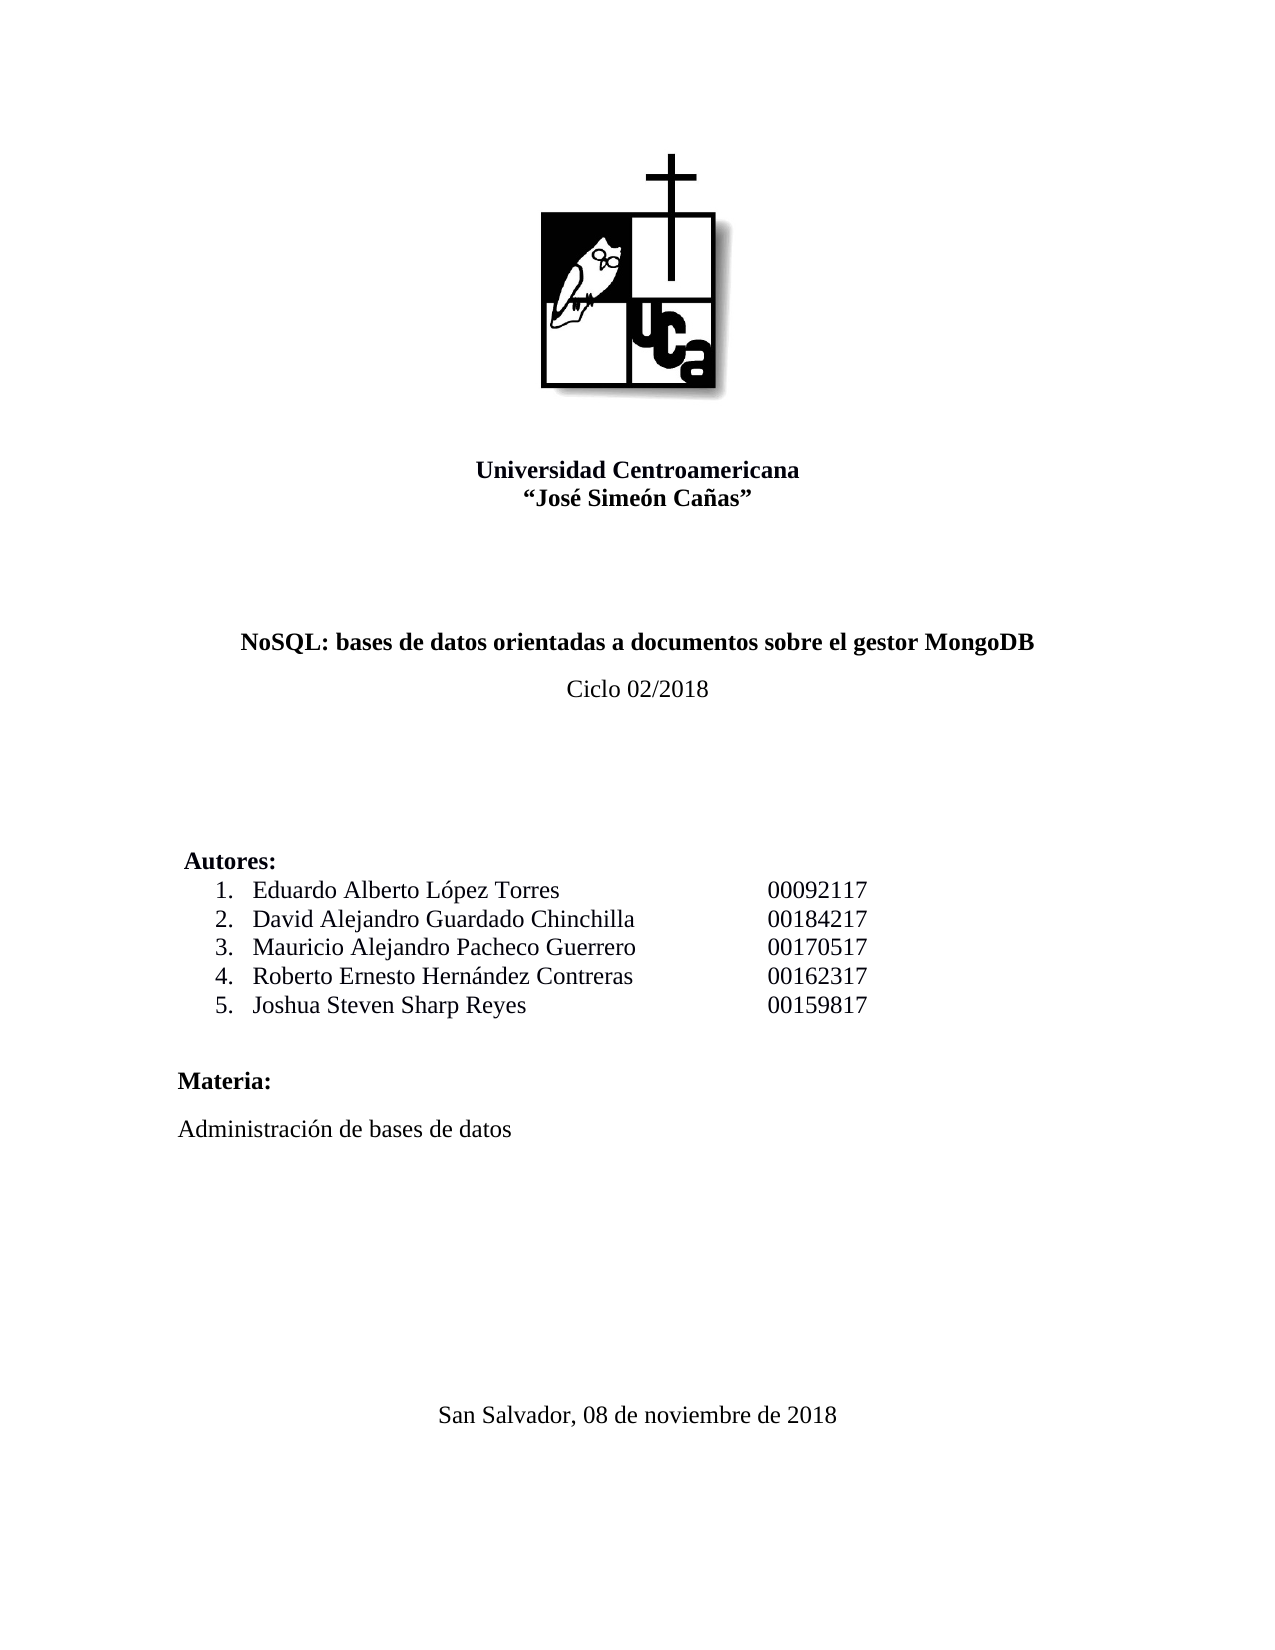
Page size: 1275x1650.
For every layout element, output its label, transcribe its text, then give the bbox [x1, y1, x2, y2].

text Universidad Centroamericana [177, 455, 1098, 483]
text “José Simeón Cañas” [177, 483, 1098, 512]
list David Alejandro Guardado Chinchilla 00184217 [215, 904, 1098, 932]
list Roberto Ernesto Hernández Contreras 00162317 [215, 961, 1098, 990]
text NoSQL: bases de datos orientadas a documentos sobre el gestor MongoDB [177, 627, 1098, 655]
text Administración de bases de datos [177, 1114, 1098, 1143]
list Mauricio Alejandro Pacheco Guerrero 00170517 [215, 932, 1098, 961]
text Ciclo 02/2018 [177, 674, 1098, 703]
list Joshua Steven Sharp Reyes 00159817 [215, 990, 1098, 1019]
list Eduardo Alberto López Torres 00092117 [215, 875, 1098, 904]
text Materia: [177, 1066, 1098, 1095]
picture [535, 147, 740, 408]
text San Salvador, 08 de noviembre de 2018 [177, 1400, 1098, 1429]
text Autores: [177, 846, 1098, 875]
